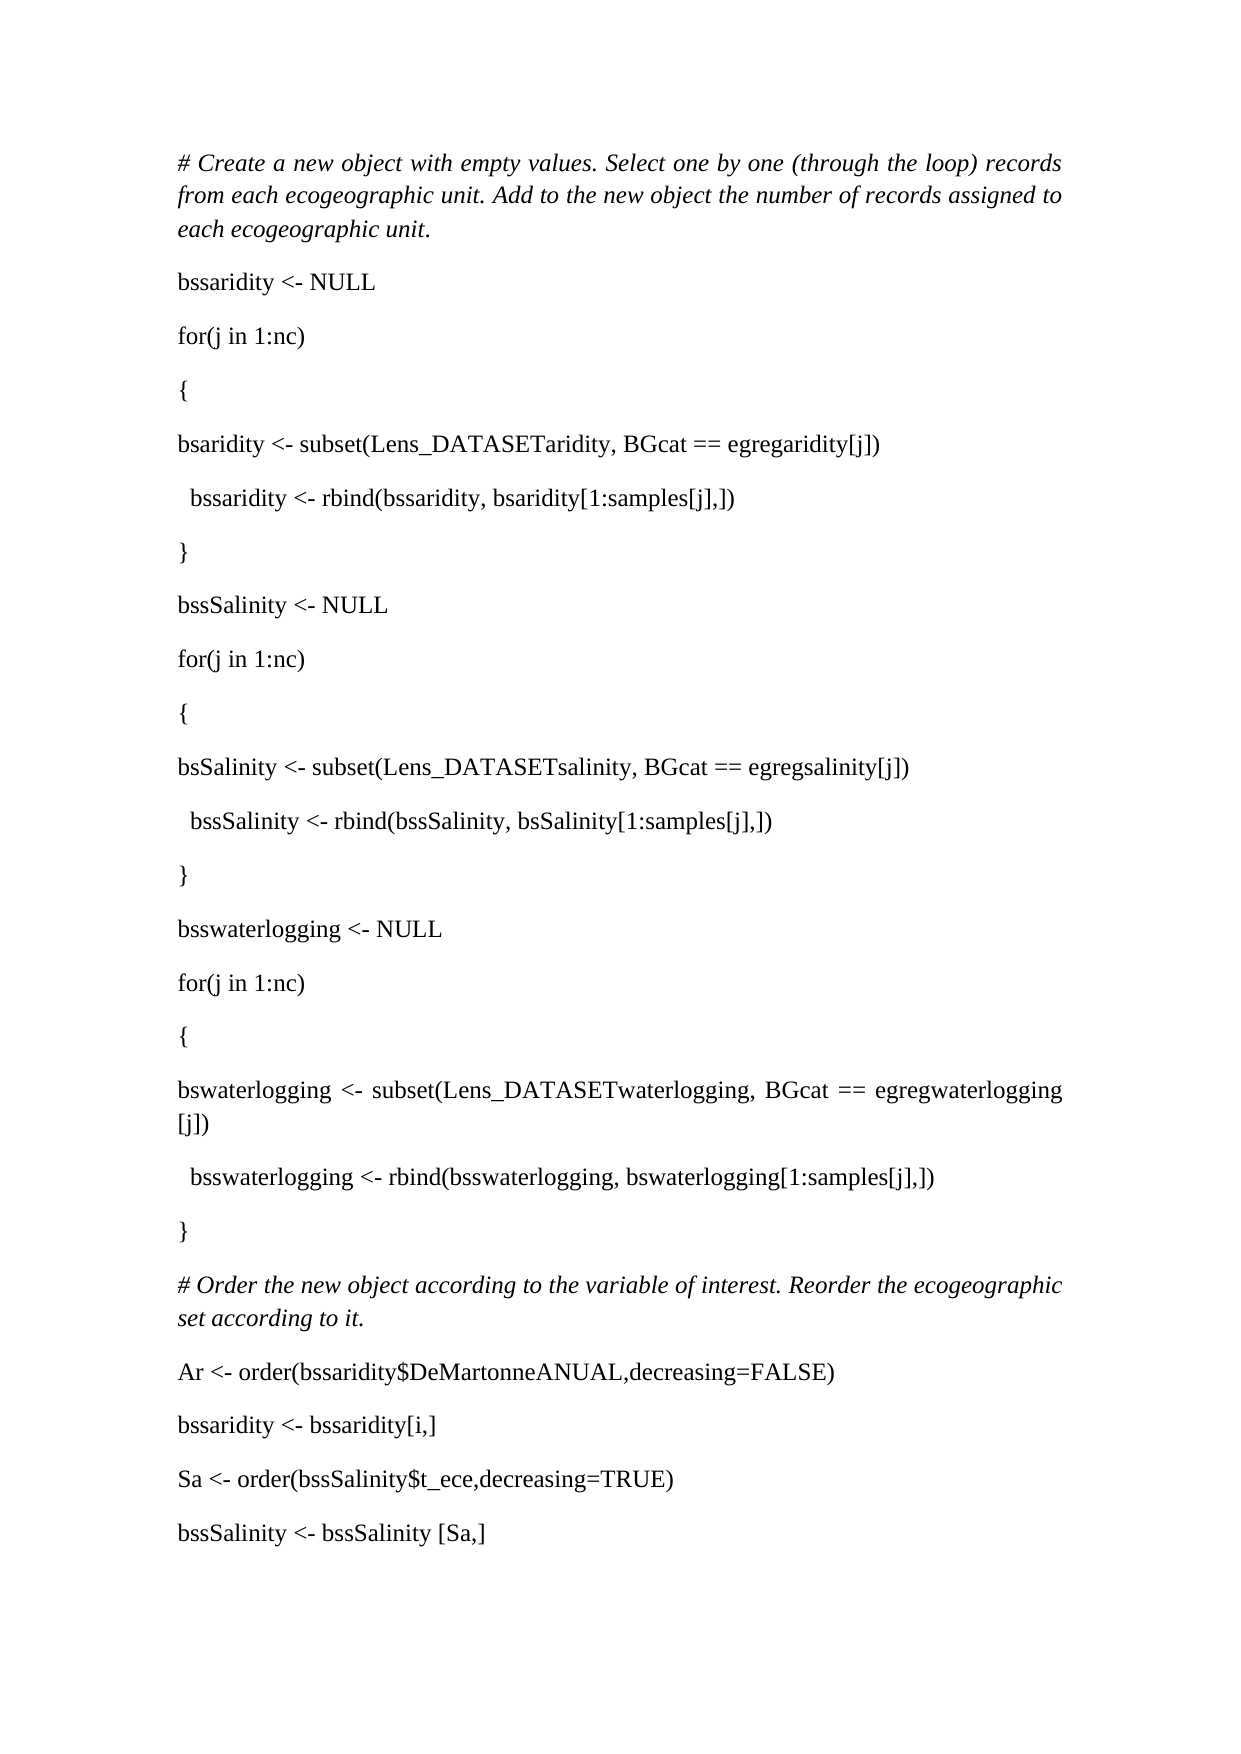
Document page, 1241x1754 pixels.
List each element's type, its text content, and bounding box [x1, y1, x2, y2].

text bsswaterlogging <- NULL [177, 914, 1063, 942]
text bssaridity <- bssaridity[i,] [177, 1411, 1063, 1439]
text { [177, 375, 1063, 404]
text # Order the new object according to the variable of interest. Reorder the ecogeographic set according to it. [177, 1270, 1063, 1332]
text { [177, 698, 1063, 727]
text } [177, 860, 1063, 889]
text for(j in 1:nc) [177, 321, 1063, 350]
text bsswaterlogging <- rbind(bsswaterlogging, bswaterlogging[1:samples[j],]) [177, 1162, 1063, 1191]
text bssaridity <- NULL [177, 267, 1063, 296]
text { [177, 1021, 1063, 1050]
text bsSalinity <- subset(Lens_DATASETsalinity, BGcat == egregsalinity[j]) [177, 752, 1063, 781]
text } [177, 1216, 1063, 1245]
text bswaterlogging <- subset(Lens_DATASETwaterlogging, BGcat == egregwaterlogging [j]) [177, 1075, 1063, 1137]
text for(j in 1:nc) [177, 968, 1063, 996]
text bssSalinity <- rbind(bssSalinity, bsSalinity[1:samples[j],]) [177, 806, 1063, 835]
text Ar <- order(bssaridity$DeMartonneANUAL,decreasing=FALSE) [177, 1357, 1063, 1386]
text bsaridity <- subset(Lens_DATASETaridity, BGcat == egregaridity[j]) [177, 429, 1063, 458]
text bssaridity <- rbind(bssaridity, bsaridity[1:samples[j],]) [177, 483, 1063, 512]
text } [177, 537, 1063, 566]
text Sa <- order(bssSalinity$t_ece,decreasing=TRUE) [177, 1464, 1063, 1493]
text bssSalinity <- NULL [177, 591, 1063, 619]
text for(j in 1:nc) [177, 644, 1063, 673]
text bssSalinity <- bssSalinity [Sa,] [177, 1518, 1063, 1547]
text # Create a new object with empty values. Select one by one (through the loop) records from each ecogeographic unit. Add to the new object the number of records assigned to each ecogeographic unit. [177, 148, 1063, 242]
